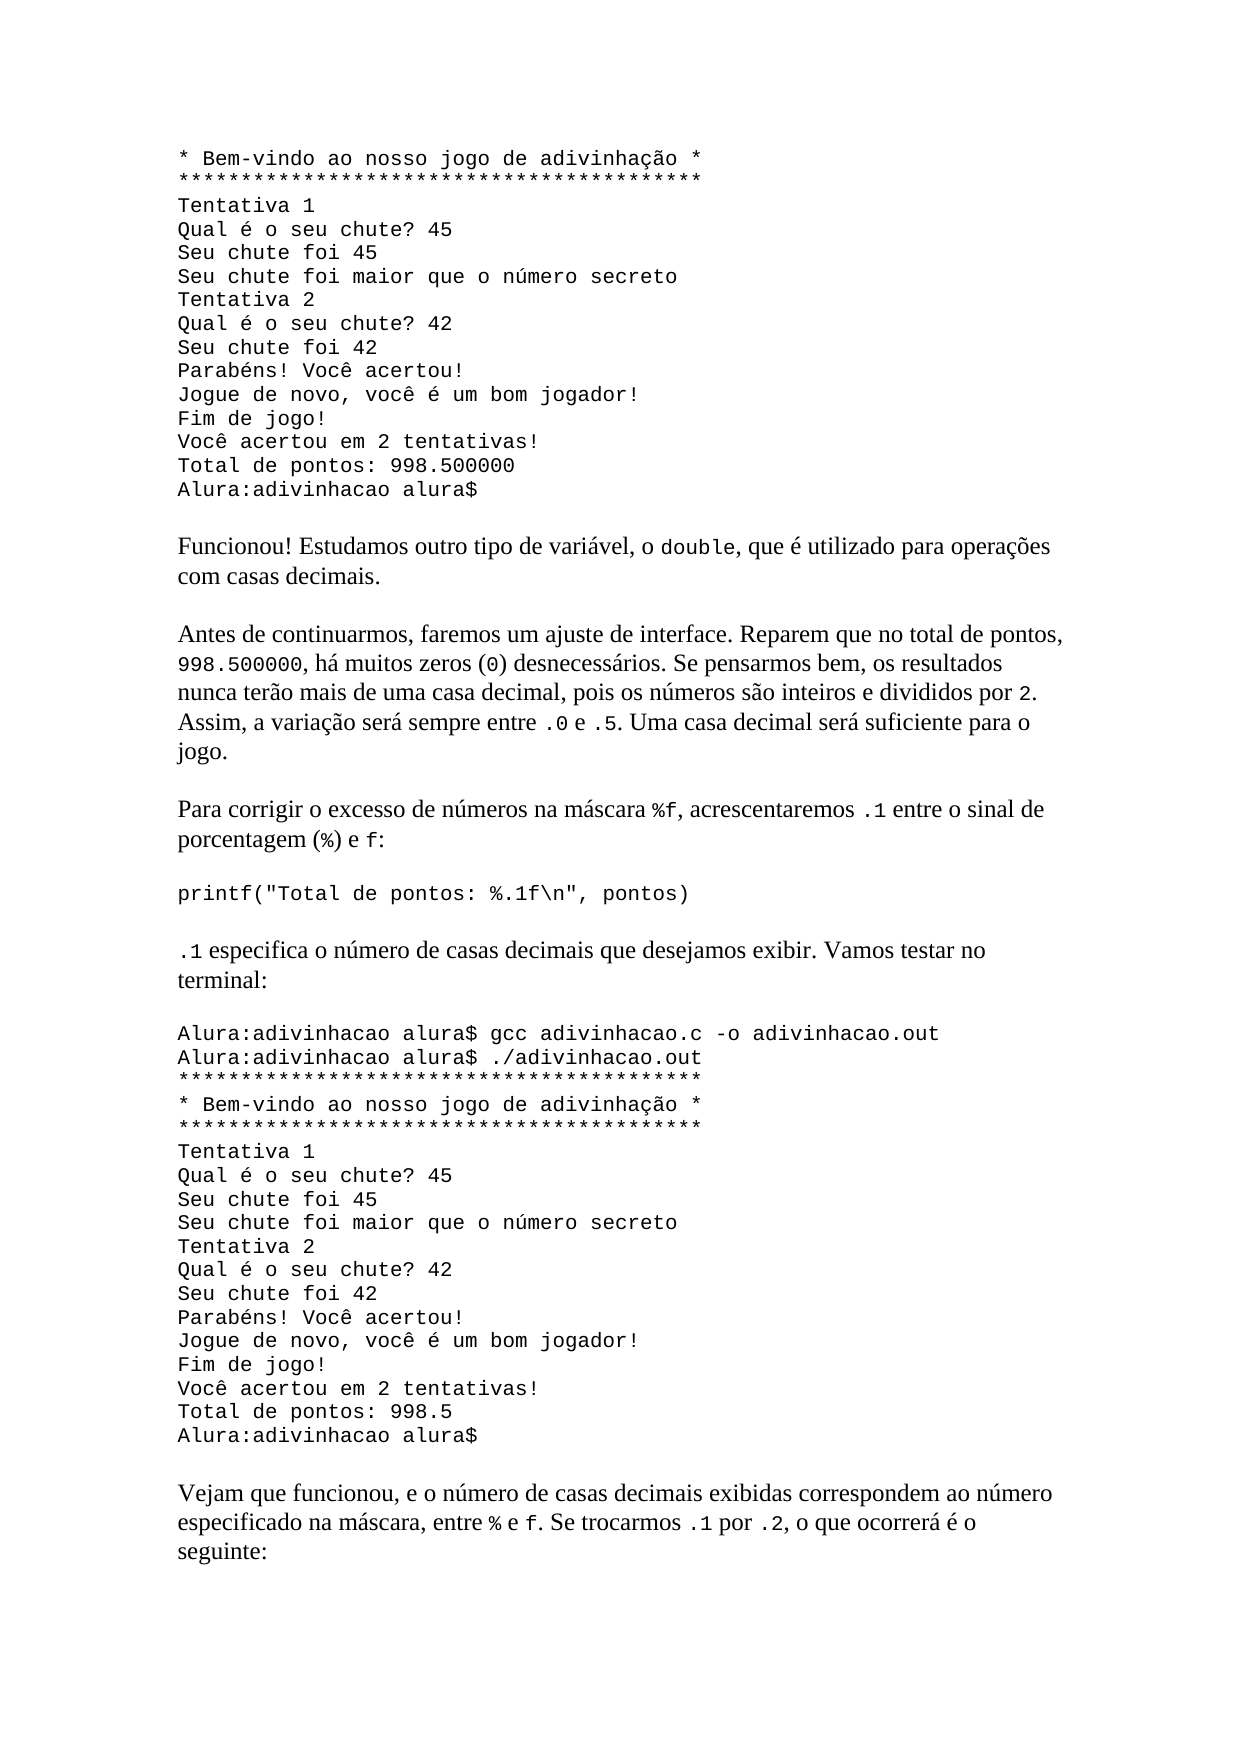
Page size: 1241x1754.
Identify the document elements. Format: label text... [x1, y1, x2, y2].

text Seu chute foi 42 [177, 1283, 1063, 1307]
text Parabéns! Você acertou! [177, 360, 1063, 384]
text Tentativa 2 [177, 1236, 1063, 1259]
text Alura:adivinhacao alura$ ./adivinhacao.out [177, 1047, 1063, 1070]
text Qual é o seu chute? 45 [177, 218, 1063, 242]
text printf("Total de pontos: %.1f\n", pontos) [177, 883, 1063, 906]
text Parabéns! Você acertou! [177, 1307, 1063, 1330]
text Qual é o seu chute? 45 [177, 1165, 1063, 1188]
text Para corrigir o excesso de números na máscara %f, acrescentaremos .1 entre o sinal de porcentagem (%) e f: [177, 794, 1063, 853]
text Seu chute foi 45 [177, 242, 1063, 266]
text ****************************************** [177, 1118, 1063, 1141]
text Alura:adivinhacao alura$ [177, 479, 1063, 502]
text Tentativa 1 [177, 195, 1063, 218]
text Total de pontos: 998.500000 [177, 455, 1063, 479]
text Jogue de novo, você é um bom jogador! [177, 1330, 1063, 1354]
text Seu chute foi maior que o número secreto [177, 266, 1063, 289]
text Alura:adivinhacao alura$ gcc adivinhacao.c -o adivinhacao.out [177, 1023, 1063, 1047]
text Fim de jogo! [177, 1354, 1063, 1378]
text .1 especifica o número de casas decimais que desejamos exibir. Vamos testar no terminal: [177, 936, 1063, 994]
text * Bem-vindo ao nosso jogo de adivinhação * [177, 148, 1063, 171]
text Você acertou em 2 tentativas! [177, 431, 1063, 455]
text Alura:adivinhacao alura$ [177, 1425, 1063, 1449]
text Qual é o seu chute? 42 [177, 1259, 1063, 1283]
text Funcionou! Estudamos outro tipo de variável, o double, que é utilizado para operações com casas decimais. [177, 531, 1063, 590]
text Seu chute foi maior que o número secreto [177, 1212, 1063, 1236]
text Seu chute foi 42 [177, 337, 1063, 360]
text Antes de continuarmos, faremos um ajuste de interface. Reparem que no total de pontos, 998.500000, há muitos zeros (0) desnecessários. Se pensarmos bem, os resultados nunca terão mais de uma casa decimal, pois os números são inteiros e divididos por 2. Assim, a variação será sempre entre .0 e .5. Uma casa decimal será suficiente para o jogo. [177, 619, 1063, 765]
text * Bem-vindo ao nosso jogo de adivinhação * [177, 1094, 1063, 1118]
text Tentativa 2 [177, 289, 1063, 313]
text Jogue de novo, você é um bom jogador! [177, 384, 1063, 408]
text ****************************************** [177, 1070, 1063, 1094]
text Tentativa 1 [177, 1141, 1063, 1165]
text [177, 171, 1063, 195]
text Qual é o seu chute? 42 [177, 313, 1063, 337]
text Fim de jogo! [177, 408, 1063, 431]
text Você acertou em 2 tentativas! [177, 1378, 1063, 1401]
text Seu chute foi 45 [177, 1188, 1063, 1212]
text Vejam que funcionou, e o número de casas decimais exibidas correspondem ao número especificado na máscara, entre % e f. Se trocarmos .1 por .2, o que ocorrerá é o seguinte: [177, 1478, 1063, 1565]
text Total de pontos: 998.5 [177, 1401, 1063, 1425]
